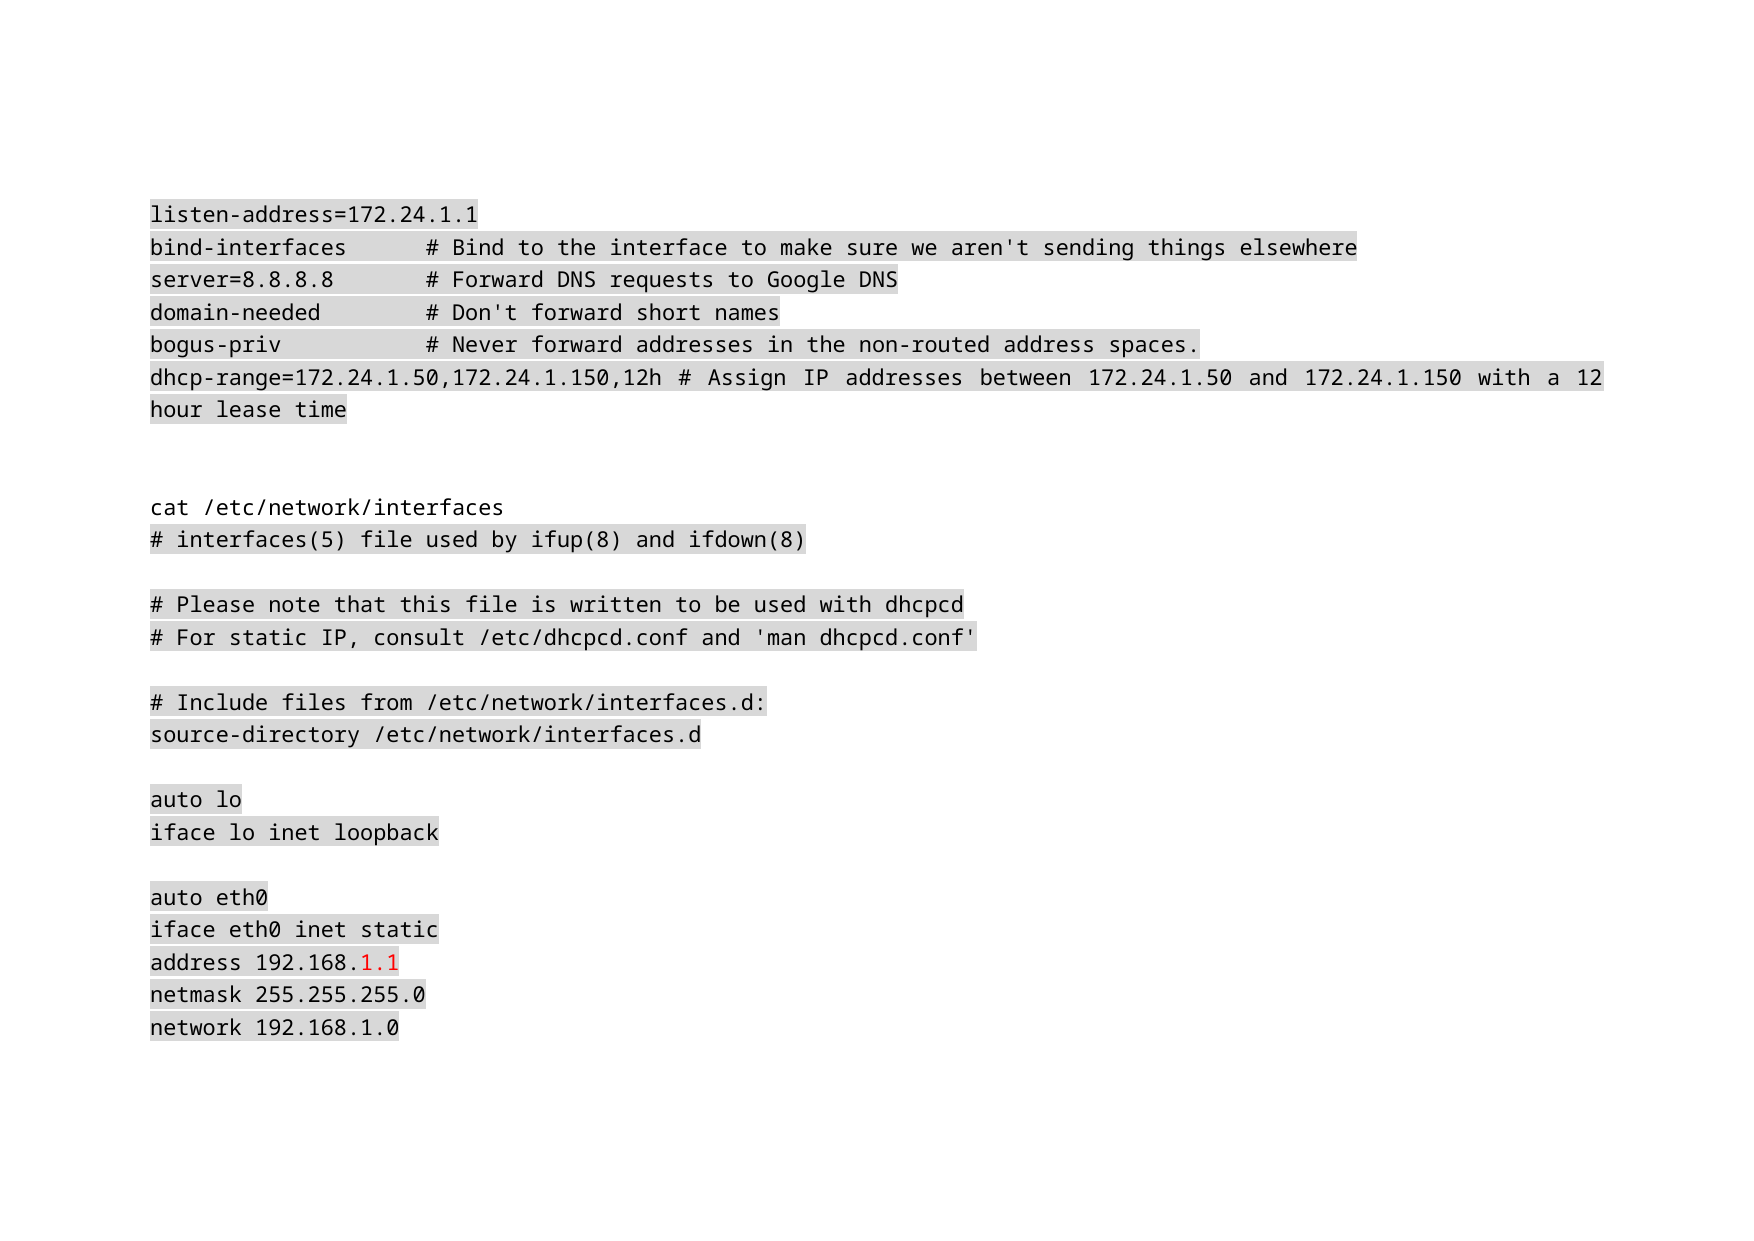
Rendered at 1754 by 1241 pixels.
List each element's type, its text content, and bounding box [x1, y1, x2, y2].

text netmask 255.255.255.0 [150, 978, 1604, 1010]
text listen-address=172.24.1.1 [150, 198, 1604, 230]
text source-directory /etc/network/interfaces.d [150, 718, 1604, 750]
text address 192.168.1.1 [150, 945, 1604, 978]
text bogus-priv # Never forward addresses in the non-routed address spaces. [150, 328, 1604, 360]
text iface lo inet loopback [150, 815, 1604, 848]
text cat /etc/network/interfaces [150, 490, 1604, 523]
text network 192.168.1.0 [150, 1010, 1604, 1043]
text dhcp-range=172.24.1.50,172.24.1.150,12h # Assign IP addresses between 172.24.1.50 and 172.24.1.150 with a 12 hour lease time [150, 391, 1604, 425]
text server=8.8.8.8 # Forward DNS requests to Google DNS [150, 263, 1604, 295]
text domain-needed # Don't forward short names [150, 295, 1604, 328]
text auto eth0 [150, 880, 1604, 913]
text # interfaces(5) file used by ifup(8) and ifdown(8) [150, 523, 1604, 555]
text iface eth0 inet static [150, 913, 1604, 945]
text # For static IP, consult /etc/dhcpcd.conf and 'man dhcpcd.conf' [150, 620, 1604, 653]
text bind-interfaces # Bind to the interface to make sure we aren't sending things elsewhere [150, 230, 1604, 263]
text auto lo [150, 783, 1604, 815]
text # Please note that this file is written to be used with dhcpcd [150, 588, 1604, 620]
text # Include files from /etc/network/interfaces.d: [150, 685, 1604, 718]
